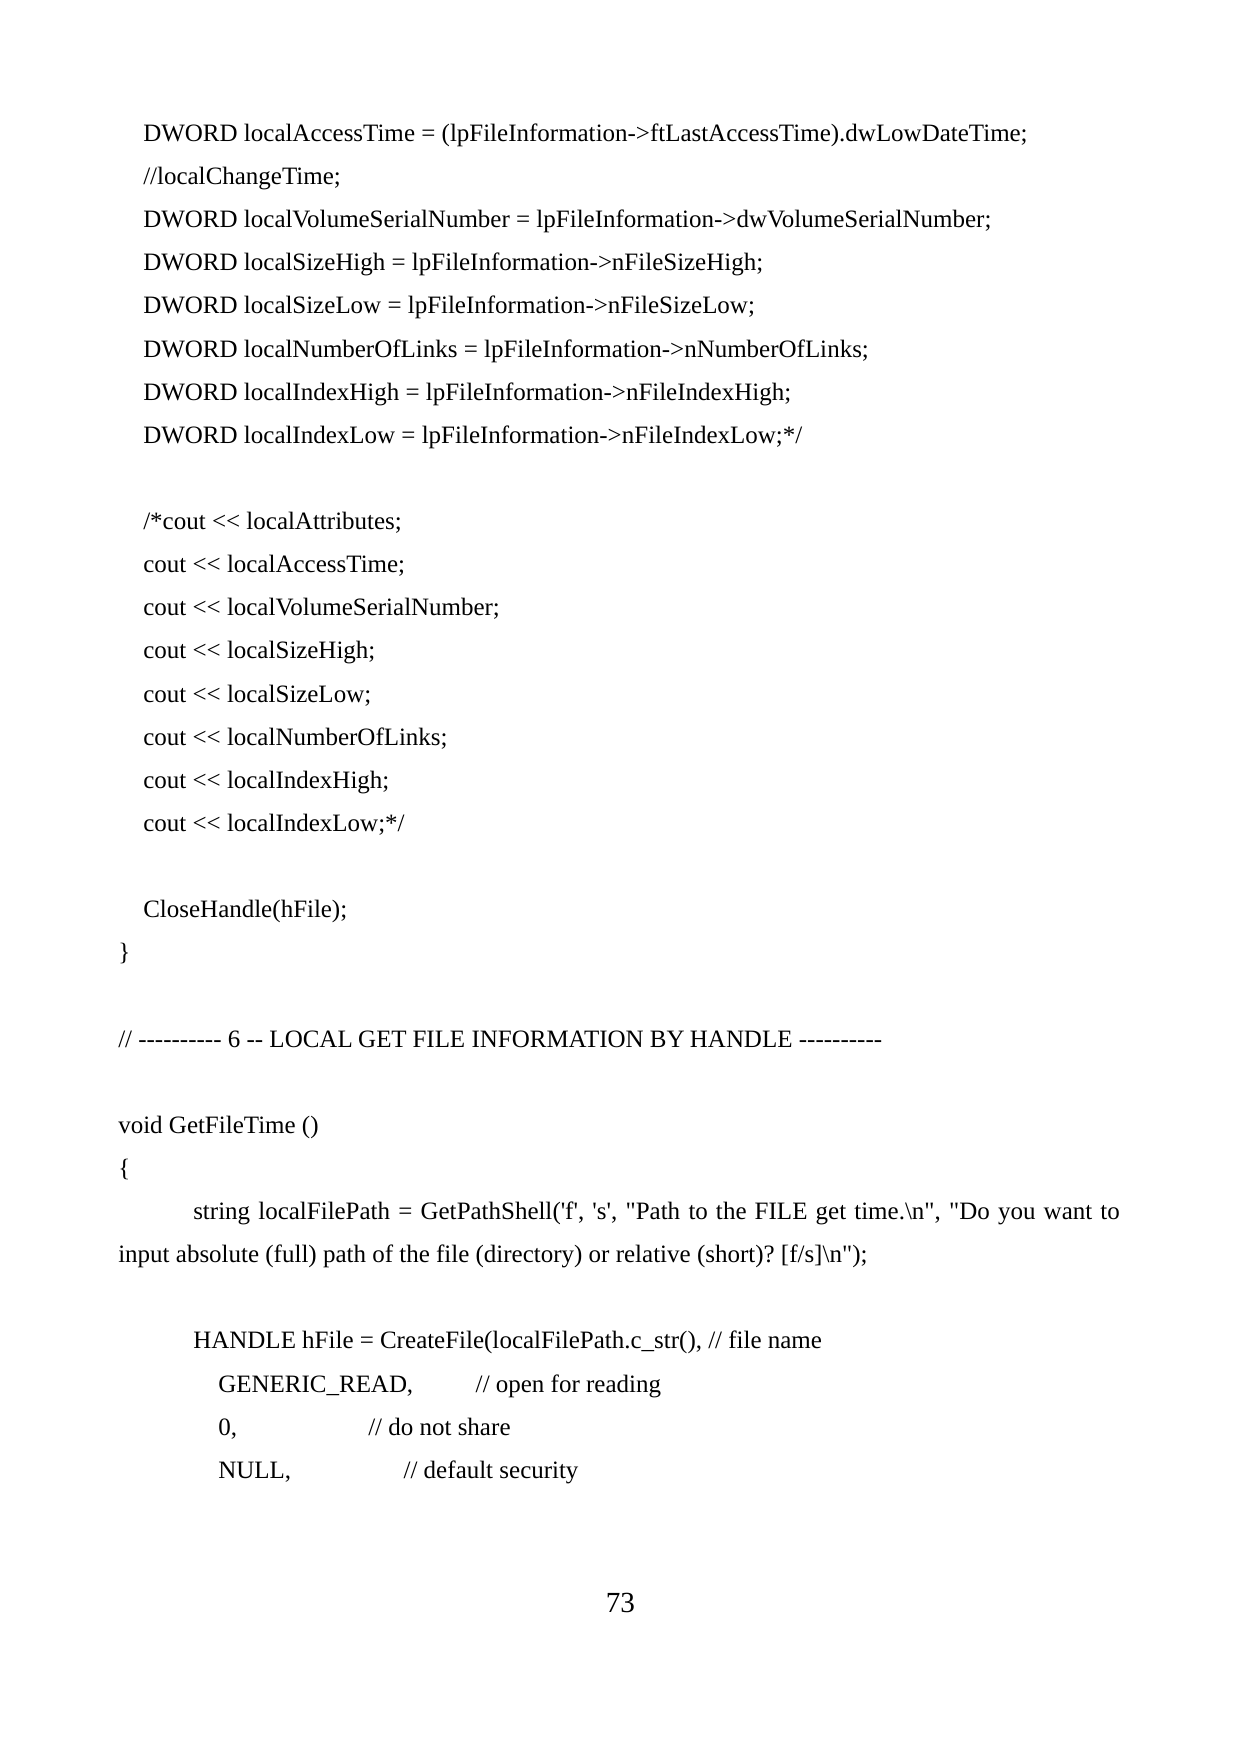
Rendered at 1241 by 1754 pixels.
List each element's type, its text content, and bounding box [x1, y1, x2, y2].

text cout << localVolumeSerialNumber; [118, 592, 1122, 621]
text DWORD localIndexLow = lpFileInformation->nFileIndexLow;*/ [118, 420, 1122, 449]
text NULL, // default security [118, 1455, 1122, 1484]
text DWORD localAccessTime = (lpFileInformation->ftLastAccessTime).dwLowDateTime; [118, 118, 1122, 147]
text //localChangeTime; [118, 161, 1122, 190]
text DWORD localSizeLow = lpFileInformation->nFileSizeLow; [118, 291, 1122, 319]
text GENERIC_READ, // open for reading [118, 1369, 1122, 1397]
text 0, // do not share [118, 1412, 1122, 1441]
text cout << localNumberOfLinks; [118, 722, 1122, 751]
text cout << localSizeHigh; [118, 636, 1122, 664]
text { [118, 1153, 1122, 1182]
text CloseHandle(hFile); [118, 894, 1122, 923]
text /*cout << localAttributes; [118, 506, 1122, 535]
text // ---------- 6 -- LOCAL GET FILE INFORMATION BY HANDLE ---------- [118, 1024, 1122, 1052]
text string localFilePath = GetPathShell('f', 's', "Path to the FILE get time.\n", "Do you want to input absolute (full) path of the file (directory) or relative (short)? [f/s]\n"); [118, 1196, 1122, 1268]
text DWORD localIndexHigh = lpFileInformation->nFileIndexHigh; [118, 377, 1122, 406]
text DWORD localSizeHigh = lpFileInformation->nFileSizeHigh; [118, 247, 1122, 276]
text cout << localIndexLow;*/ [118, 808, 1122, 837]
text DWORD localVolumeSerialNumber = lpFileInformation->dwVolumeSerialNumber; [118, 204, 1122, 233]
text } [118, 937, 1122, 966]
text void GetFileTime () [118, 1110, 1122, 1139]
text cout << localSizeLow; [118, 679, 1122, 707]
text DWORD localNumberOfLinks = lpFileInformation->nNumberOfLinks; [118, 334, 1122, 362]
text HANDLE hFile = CreateFile(localFilePath.c_str(), // file name [118, 1326, 1122, 1354]
text cout << localAccessTime; [118, 549, 1122, 578]
text cout << localIndexHigh; [118, 765, 1122, 794]
